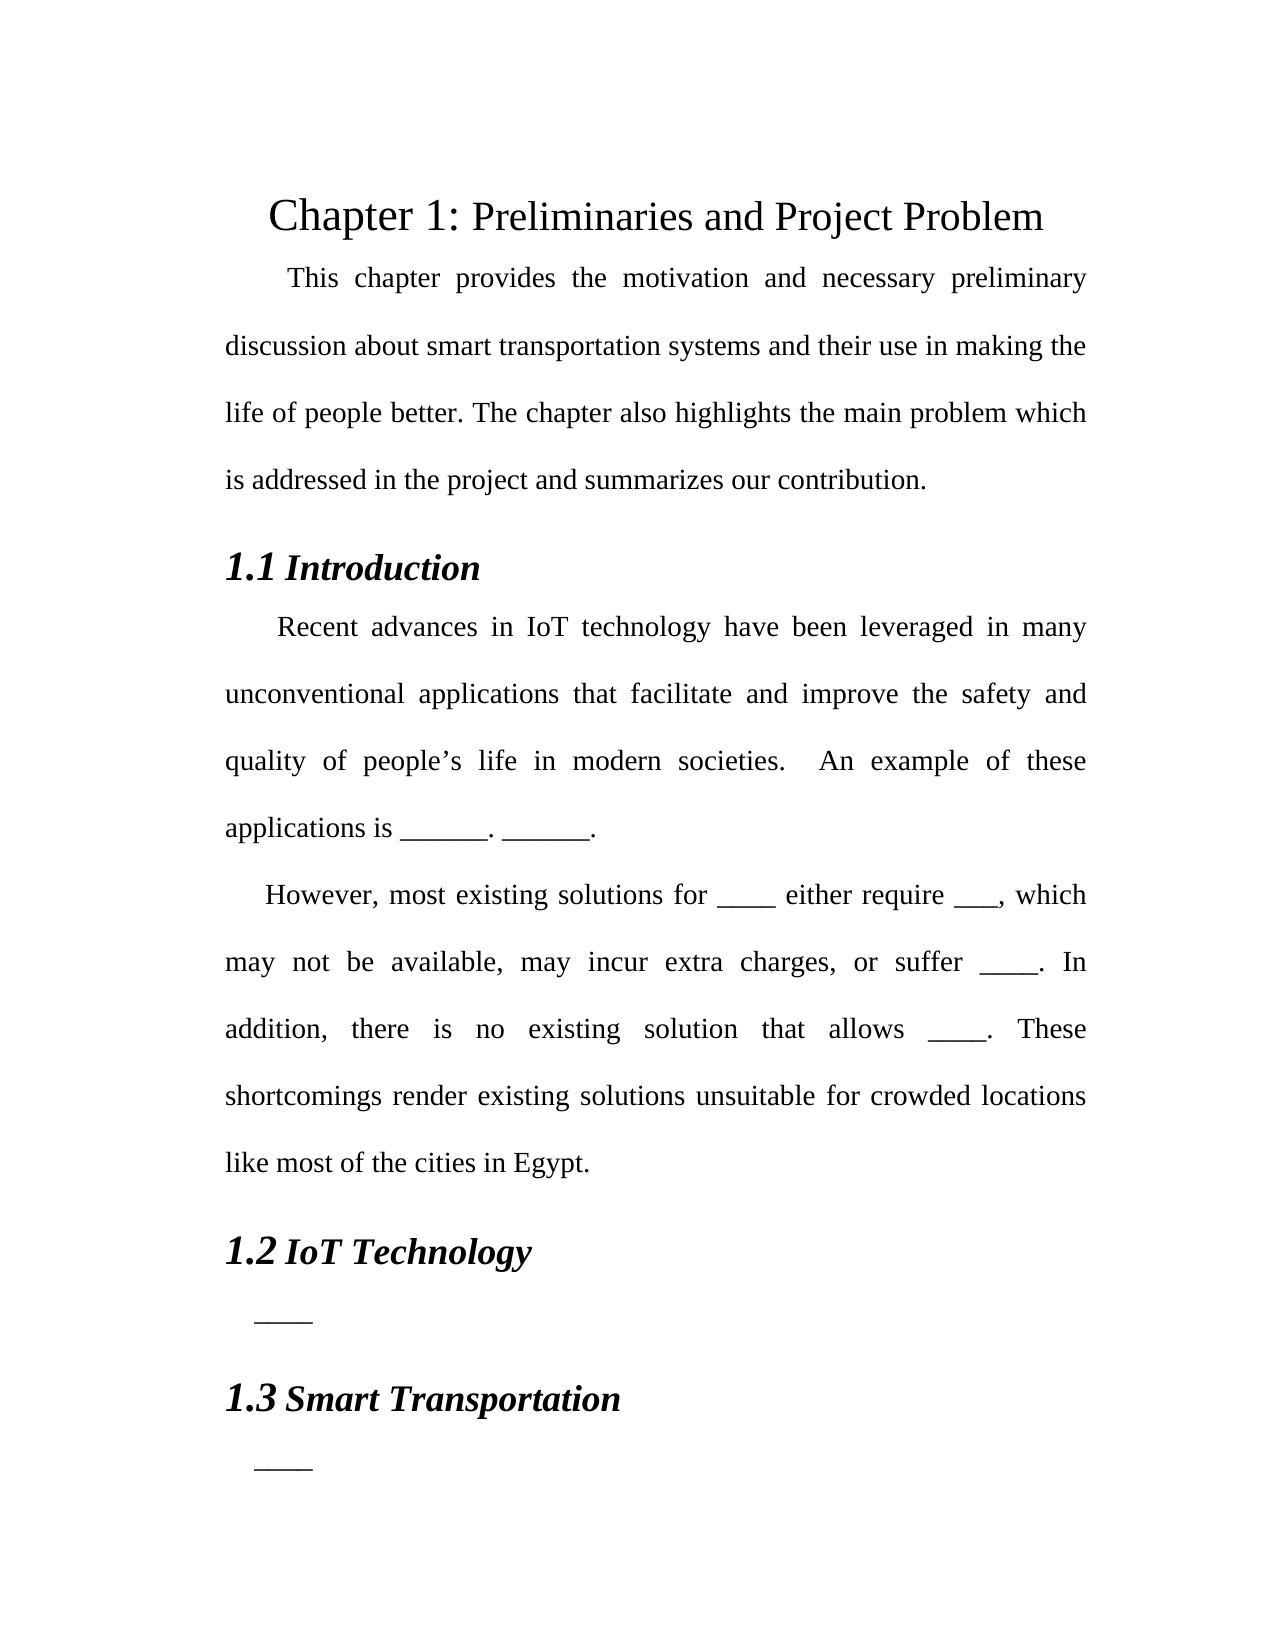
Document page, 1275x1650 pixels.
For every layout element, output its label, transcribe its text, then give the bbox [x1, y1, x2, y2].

text Recent advances in IoT technology have been leveraged in many unconventional applications that facilitate and improve the safety and quality of people’s life in modern societies. An example of these applications is ______. ______. [225, 609, 1087, 844]
subtitle IoT Technology [225, 1225, 1087, 1273]
subtitle Introduction [225, 541, 1087, 589]
text This chapter provides the motivation and necessary preliminary discussion about smart transportation systems and their use in making the life of people better. The chapter also highlights the main problem which is addressed in the project and summarizes our contribution. [225, 261, 1087, 495]
text ____ [225, 1440, 1087, 1473]
text ____ [225, 1293, 1087, 1326]
subtitle Smart Transportation [225, 1372, 1087, 1420]
text However, most existing solutions for ____ either require ___, which may not be available, may incur extra charges, or suffer ____. In addition, there is no existing solution that allows ____. These shortcomings render existing solutions unsuitable for crowded locations like most of the cities in Egypt. [225, 877, 1087, 1179]
subtitle Preliminaries and Project Problem [225, 187, 1087, 240]
